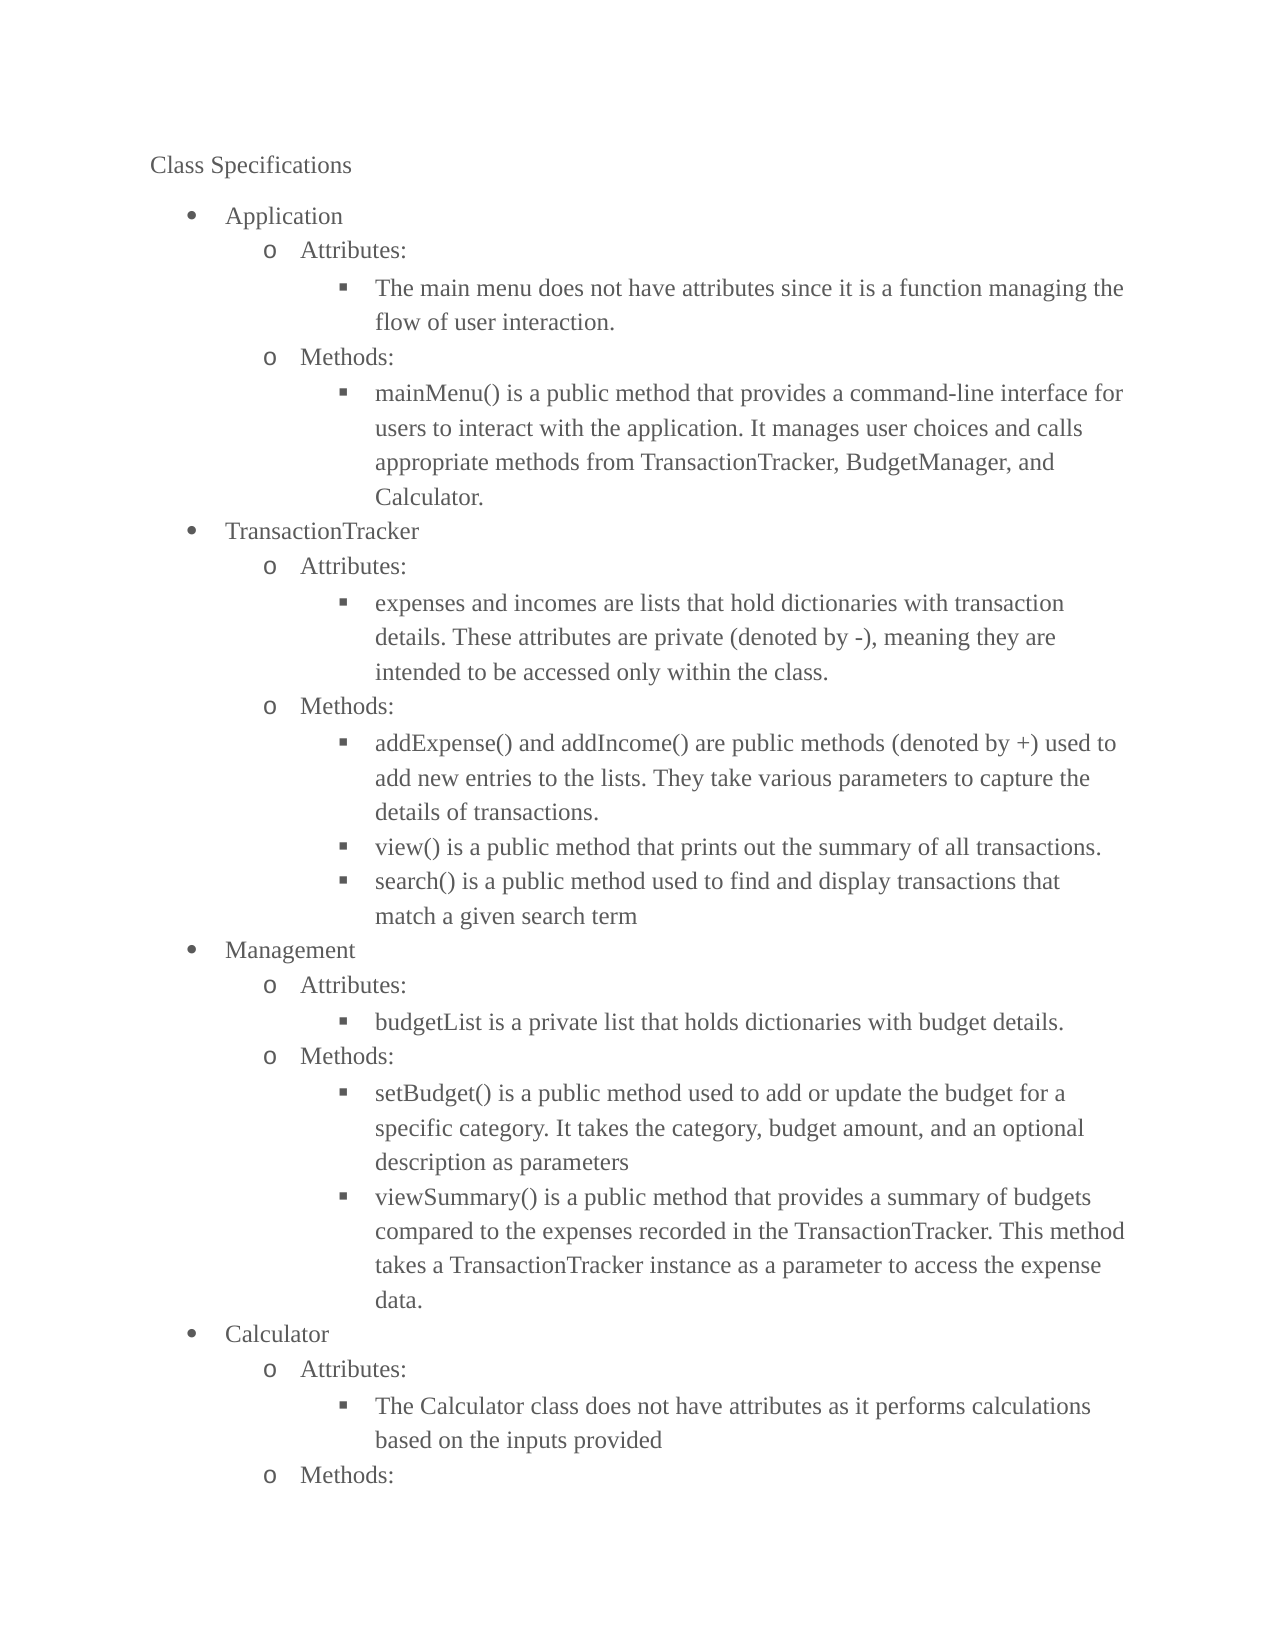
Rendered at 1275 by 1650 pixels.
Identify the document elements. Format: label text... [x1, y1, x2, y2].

text Class Specifications [150, 150, 1125, 179]
list expenses and incomes are lists that hold dictionaries with transaction details. These attributes are private (denoted by -), meaning they are intended to be accessed only within the class. [337, 588, 1125, 686]
list The Calculator class does not have attributes as it performs calculations based on the inputs provided [337, 1391, 1125, 1454]
list Attributes: [262, 551, 1125, 582]
list budgetList is a private list that holds dictionaries with budget details. [337, 1007, 1125, 1035]
list Application [187, 201, 1125, 230]
list Attributes: [262, 970, 1125, 1001]
list viewSummary() is a public method that provides a summary of budgets compared to the expenses recorded in the TransactionTracker. This method takes a TransactionTracker instance as a parameter to access the expense data. [337, 1182, 1125, 1314]
list search() is a public method used to find and display transactions that match a given search term [337, 866, 1125, 929]
list Methods: [262, 1041, 1125, 1072]
list Attributes: [262, 236, 1125, 266]
list TransactionTracker [187, 516, 1125, 545]
list Methods: [262, 691, 1125, 722]
list Attributes: [262, 1354, 1125, 1385]
list Methods: [262, 342, 1125, 372]
list The main menu does not have attributes since it is a function managing the flow of user interaction. [337, 273, 1125, 336]
list view() is a public method that prints out the summary of all transactions. [337, 832, 1125, 861]
list setBudget() is a public method used to add or update the budget for a specific category. It takes the category, budget amount, and an optional description as parameters [337, 1078, 1125, 1176]
list addExpense() and addIncome() are public methods (denoted by +) used to add new entries to the lists. They take various parameters to capture the details of transactions. [337, 728, 1125, 826]
list Methods: [262, 1460, 1125, 1491]
list Management [187, 935, 1125, 964]
list Calculator [187, 1319, 1125, 1348]
list mainMenu() is a public method that provides a command-line interface for users to interact with the application. It manages user choices and calls appropriate methods from TransactionTracker, BudgetManager, and Calculator. [337, 378, 1125, 511]
